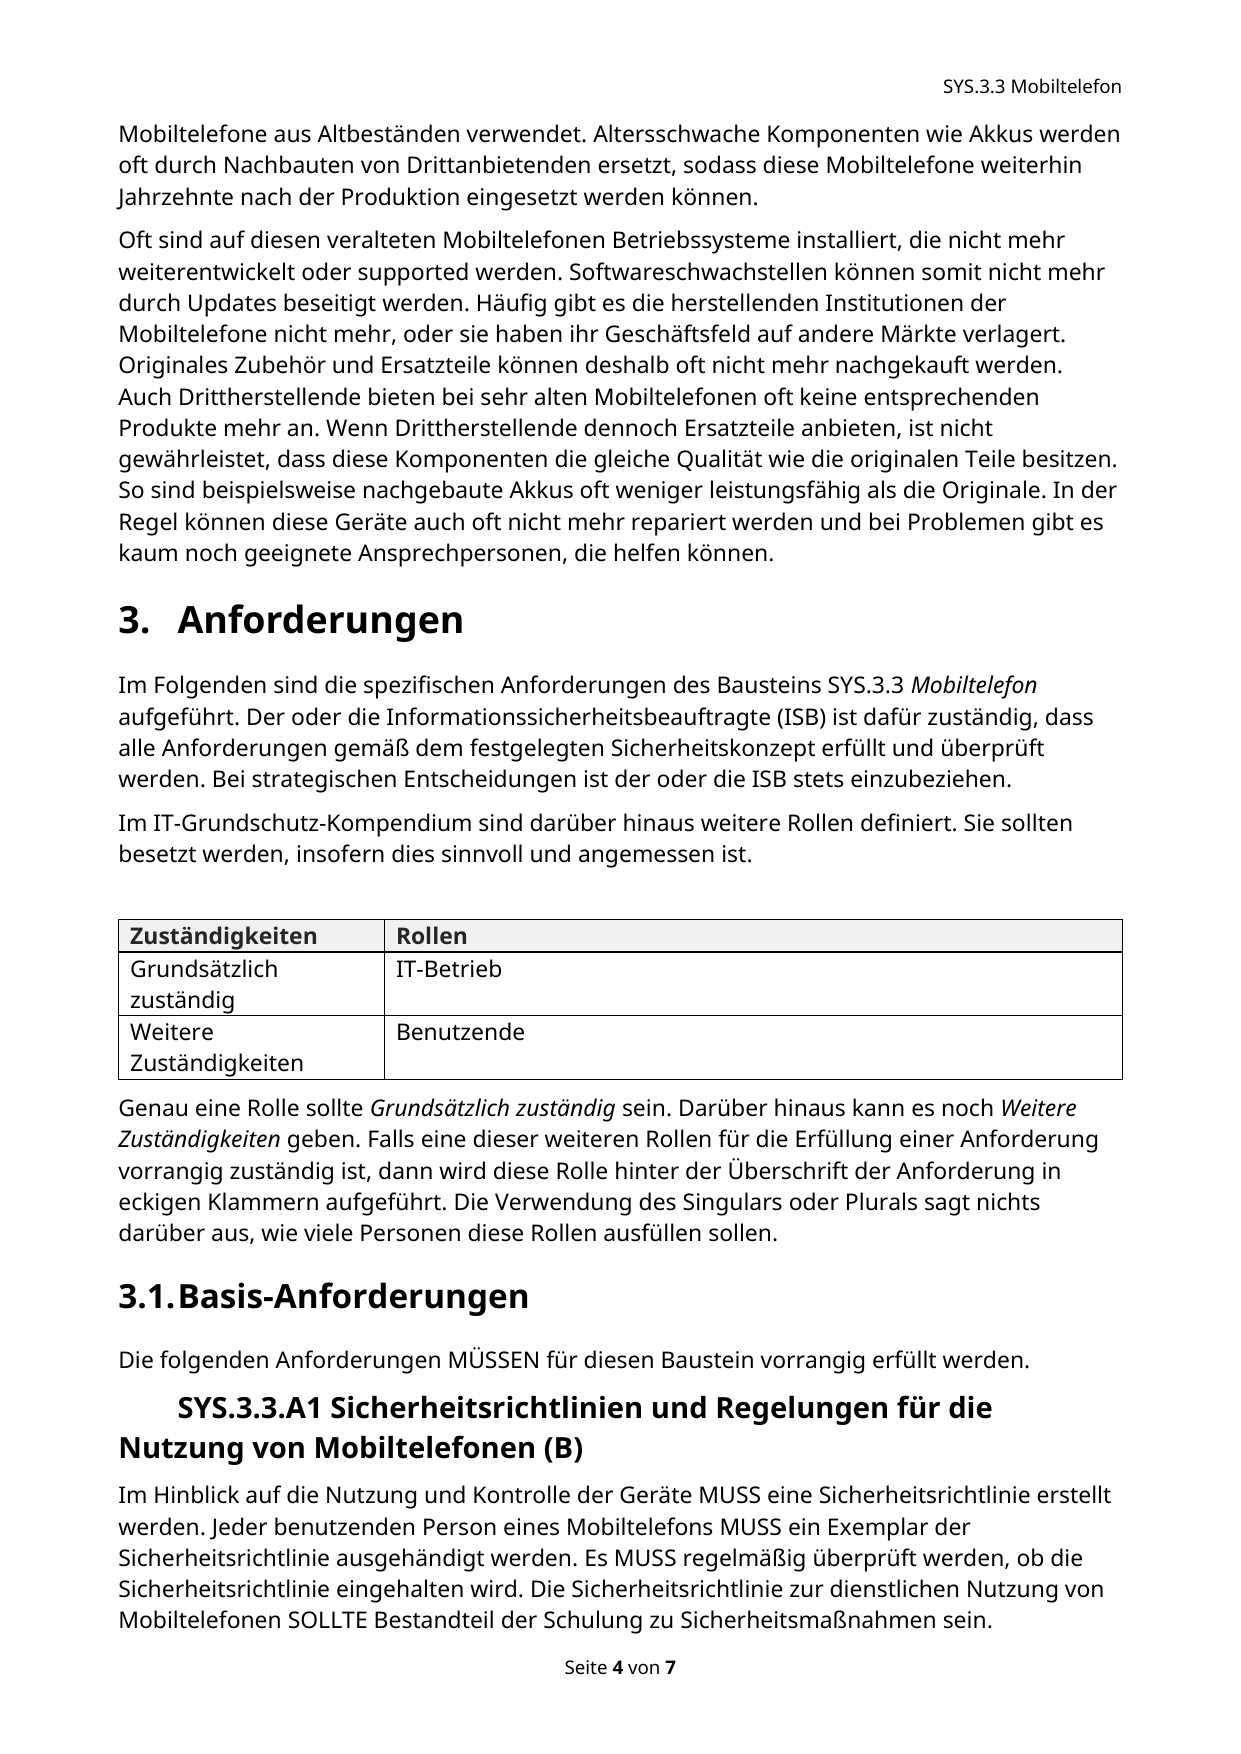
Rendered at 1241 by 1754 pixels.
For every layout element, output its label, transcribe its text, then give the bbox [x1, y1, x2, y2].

table_cell Grundsätzlich zuständig [119, 953, 384, 1015]
text Oft sind auf diesen veralteten Mobiltelefonen Betriebssysteme installiert, die nicht mehr weiterentwickelt oder supported werden. Softwareschwachstellen können somit nicht mehr durch Updates beseitigt werden. Häufig gibt es die herstellenden Institutionen der Mobiltelefone nicht mehr, oder sie haben ihr Geschäftsfeld auf andere Märkte verlagert. Originales Zubehör und Ersatzteile können deshalb oft nicht mehr nachgekauft werden. Auch Drittherstellende bieten bei sehr alten Mobiltelefonen oft keine entsprechenden Produkte mehr an. Wenn Drittherstellende dennoch Ersatzteile anbieten, ist nicht gewährleistet, dass diese Komponenten die gleiche Qualität wie die originalen Teile besitzen. So sind beispielsweise nachgebaute Akkus oft weniger leistungsfähig als die Originale. In der Regel können diese Geräte auch oft nicht mehr repariert werden und bei Problemen gibt es kaum noch geeignete Ansprechpersonen, die helfen können. [118, 224, 1122, 568]
text Die folgenden Anforderungen MÜSSEN für diesen Baustein vorrangig erfüllt werden. [118, 1344, 1122, 1375]
subtitle Basis-Anforderungen [118, 1273, 1122, 1319]
table_cell IT-Betrieb [385, 953, 1122, 1015]
text Genau eine Rolle sollte Grundsätzlich zuständig sein. Darüber hinaus kann es noch Weitere Zuständigkeiten geben. Falls eine dieser weiteren Rollen für die Erfüllung einer Anforderung vorrangig zuständig ist, dann wird diese Rolle hinter der Überschrift der Anforderung in eckigen Klammern aufgeführt. Die Verwendung des Singulars oder Plurals sagt nichts darüber aus, wie viele Personen diese Rollen ausfüllen sollen. [118, 1092, 1122, 1248]
table_header Zuständigkeiten [119, 920, 384, 951]
subtitle SYS.3.3.A1 Sicherheitsrichtlinien und Regelungen für die Nutzung von Mobiltelefonen (B) [118, 1387, 1122, 1467]
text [118, 118, 1122, 212]
text Im Hinblick auf die Nutzung und Kontrolle der Geräte MUSS eine Sicherheitsrichtlinie erstellt werden. Jeder benutzenden Person eines Mobiltelefons MUSS ein Exemplar der Sicherheitsrichtlinie ausgehändigt werden. Es MUSS regelmäßig überprüft werden, ob die Sicherheitsrichtlinie eingehalten wird. Die Sicherheitsrichtlinie zur dienstlichen Nutzung von Mobiltelefonen SOLLTE Bestandteil der Schulung zu Sicherheitsmaßnahmen sein. [118, 1479, 1122, 1636]
text Im IT-Grundschutz-Kompendium sind darüber hinaus weitere Rollen definiert. Sie sollten besetzt werden, insofern dies sinnvoll und angemessen ist. [118, 807, 1122, 869]
table_cell Benutzende [385, 1016, 1122, 1078]
text Im Folgenden sind die spezifischen Anforderungen des Bausteins SYS.3.3 Mobiltelefon aufgeführt. Der oder die Informationssicherheitsbeauftragte (ISB) ist dafür zuständig, dass alle Anforderungen gemäß dem festgelegten Sicherheitskonzept erfüllt und überprüft werden. Bei strategischen Entscheidungen ist der oder die ISB stets einzubeziehen. [118, 669, 1122, 794]
subtitle Anforderungen [118, 593, 1122, 644]
table_header Rollen [385, 920, 1122, 951]
table_cell Weitere Zuständigkeiten [119, 1016, 384, 1078]
